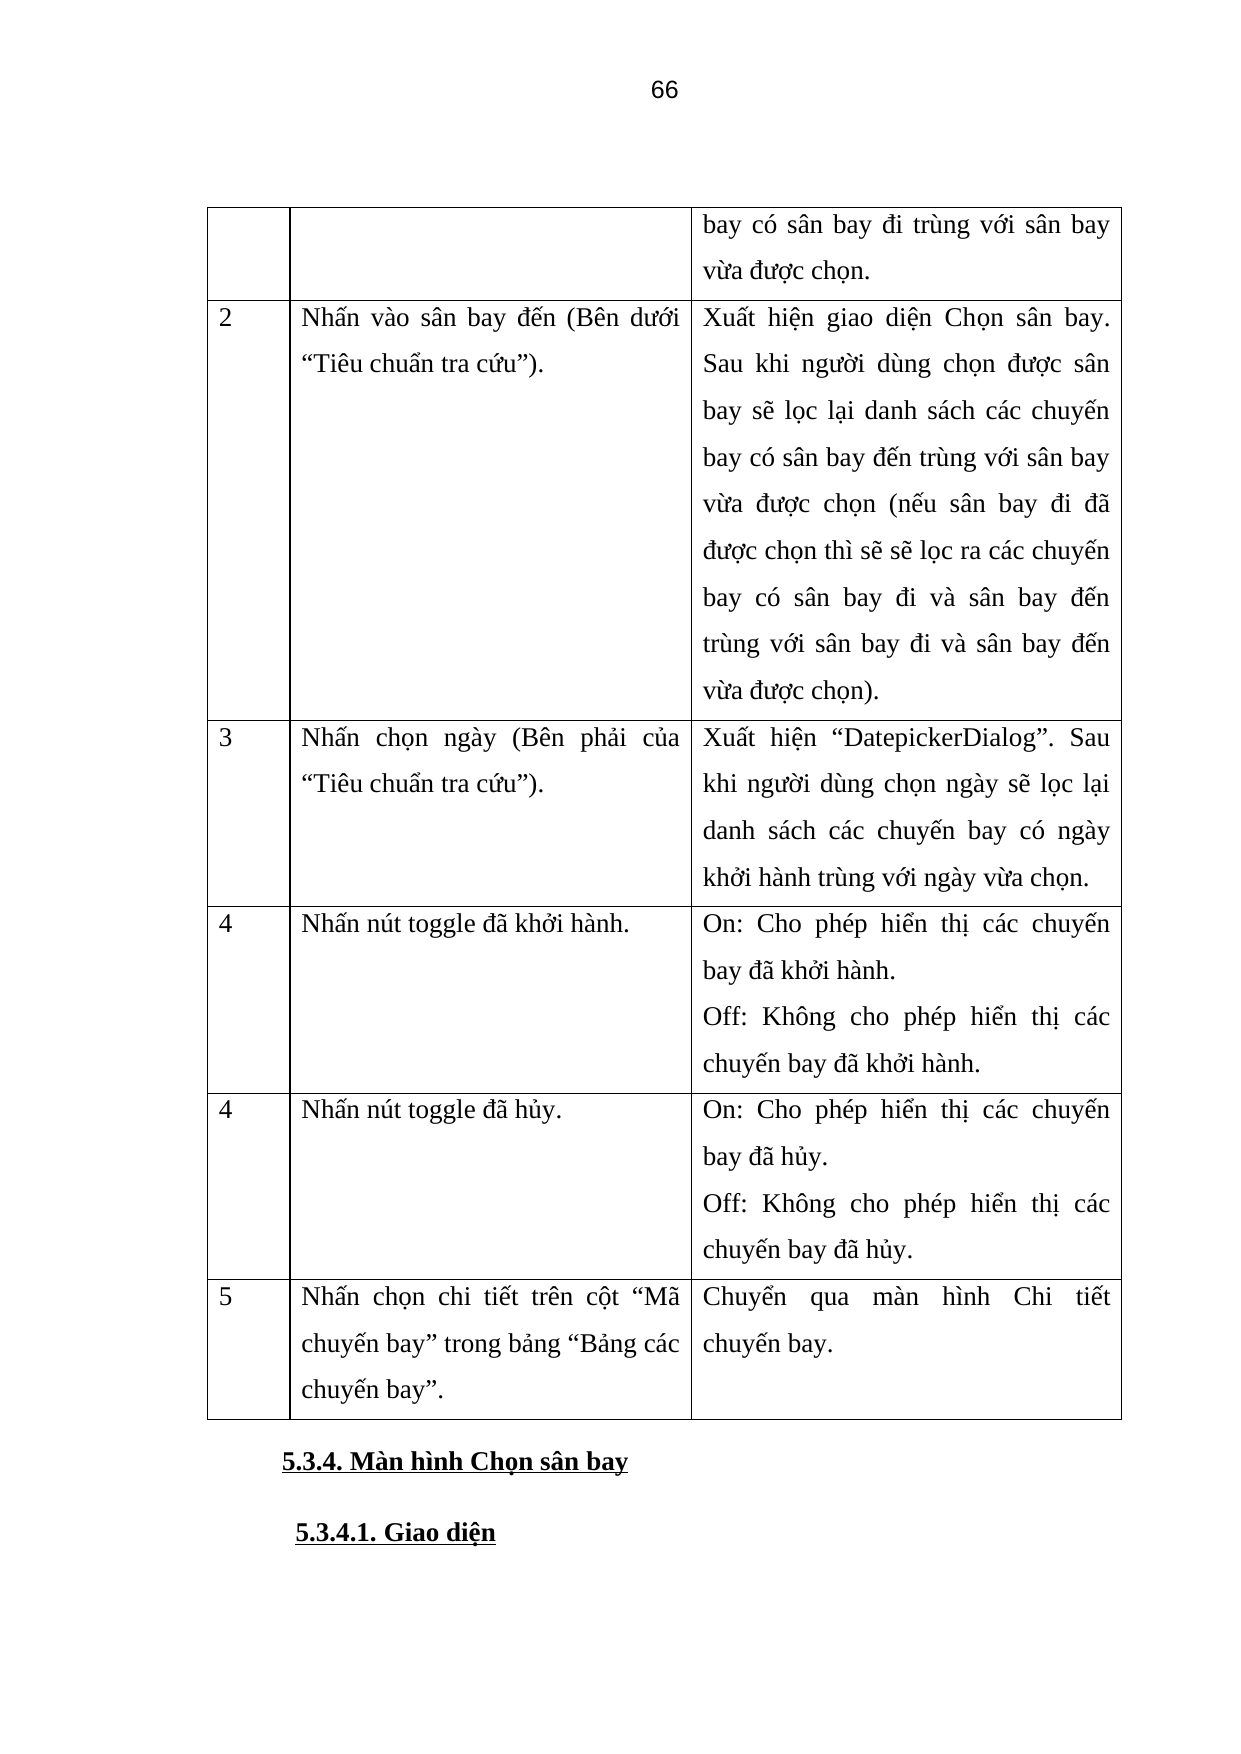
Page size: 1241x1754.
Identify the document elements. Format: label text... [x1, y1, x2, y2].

table_cell 4 [208, 907, 289, 1093]
table_cell 2 [208, 301, 289, 720]
table_cell Nhấn chọn chi tiết trên cột “Mã chuyến bay” trong bảng “Bảng các chuyến bay”. [291, 1280, 691, 1419]
table_cell 5 [208, 1280, 289, 1419]
table_cell Nhấn nút toggle đã khởi hành. [291, 907, 691, 1093]
table_cell On: Cho phép hiển thị các chuyến bay đã khởi hành. Off: Không cho phép hiển thị các chuyến bay đã khởi hành. [692, 907, 1121, 1093]
table_cell On: Cho phép hiển thị các chuyến bay đã hủy. Off: Không cho phép hiển thị các chuyến bay đã hủy. [692, 1094, 1121, 1279]
table_cell Xuất hiện giao diện Chọn sân bay. Sau khi người dùng chọn được sân bay sẽ lọc lại danh sách các chuyến bay có sân bay đến trùng với sân bay vừa được chọn (nếu sân bay đi đã được chọn thì sẽ sẽ lọc ra các chuyến bay có sân bay đi và sân bay đến trùng với sân bay đi và sân bay đến vừa được chọn). [692, 301, 1121, 720]
table_cell Chuyển qua màn hình Chi tiết chuyến bay. [692, 1280, 1121, 1419]
table_cell 1 [208, 208, 289, 300]
table_cell Nhấn nút toggle đã hủy. [291, 1094, 691, 1279]
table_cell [692, 208, 1121, 300]
table_cell Xuất hiện “DatepickerDialog”. Sau khi người dùng chọn ngày sẽ lọc lại danh sách các chuyến bay có ngày khởi hành trùng với ngày vừa chọn. [692, 721, 1121, 906]
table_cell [291, 208, 691, 300]
table_cell 4 [208, 1094, 289, 1279]
table_cell Nhấn vào sân bay đến (Bên dưới “Tiêu chuẩn tra cứu”). [291, 301, 691, 720]
subtitle Màn hình Chọn sân bay [266, 1445, 1122, 1476]
subtitle Giao diện [295, 1517, 1122, 1548]
table_cell 3 [208, 721, 289, 906]
table_cell Nhấn chọn ngày (Bên phải của “Tiêu chuẩn tra cứu”). [291, 721, 691, 906]
